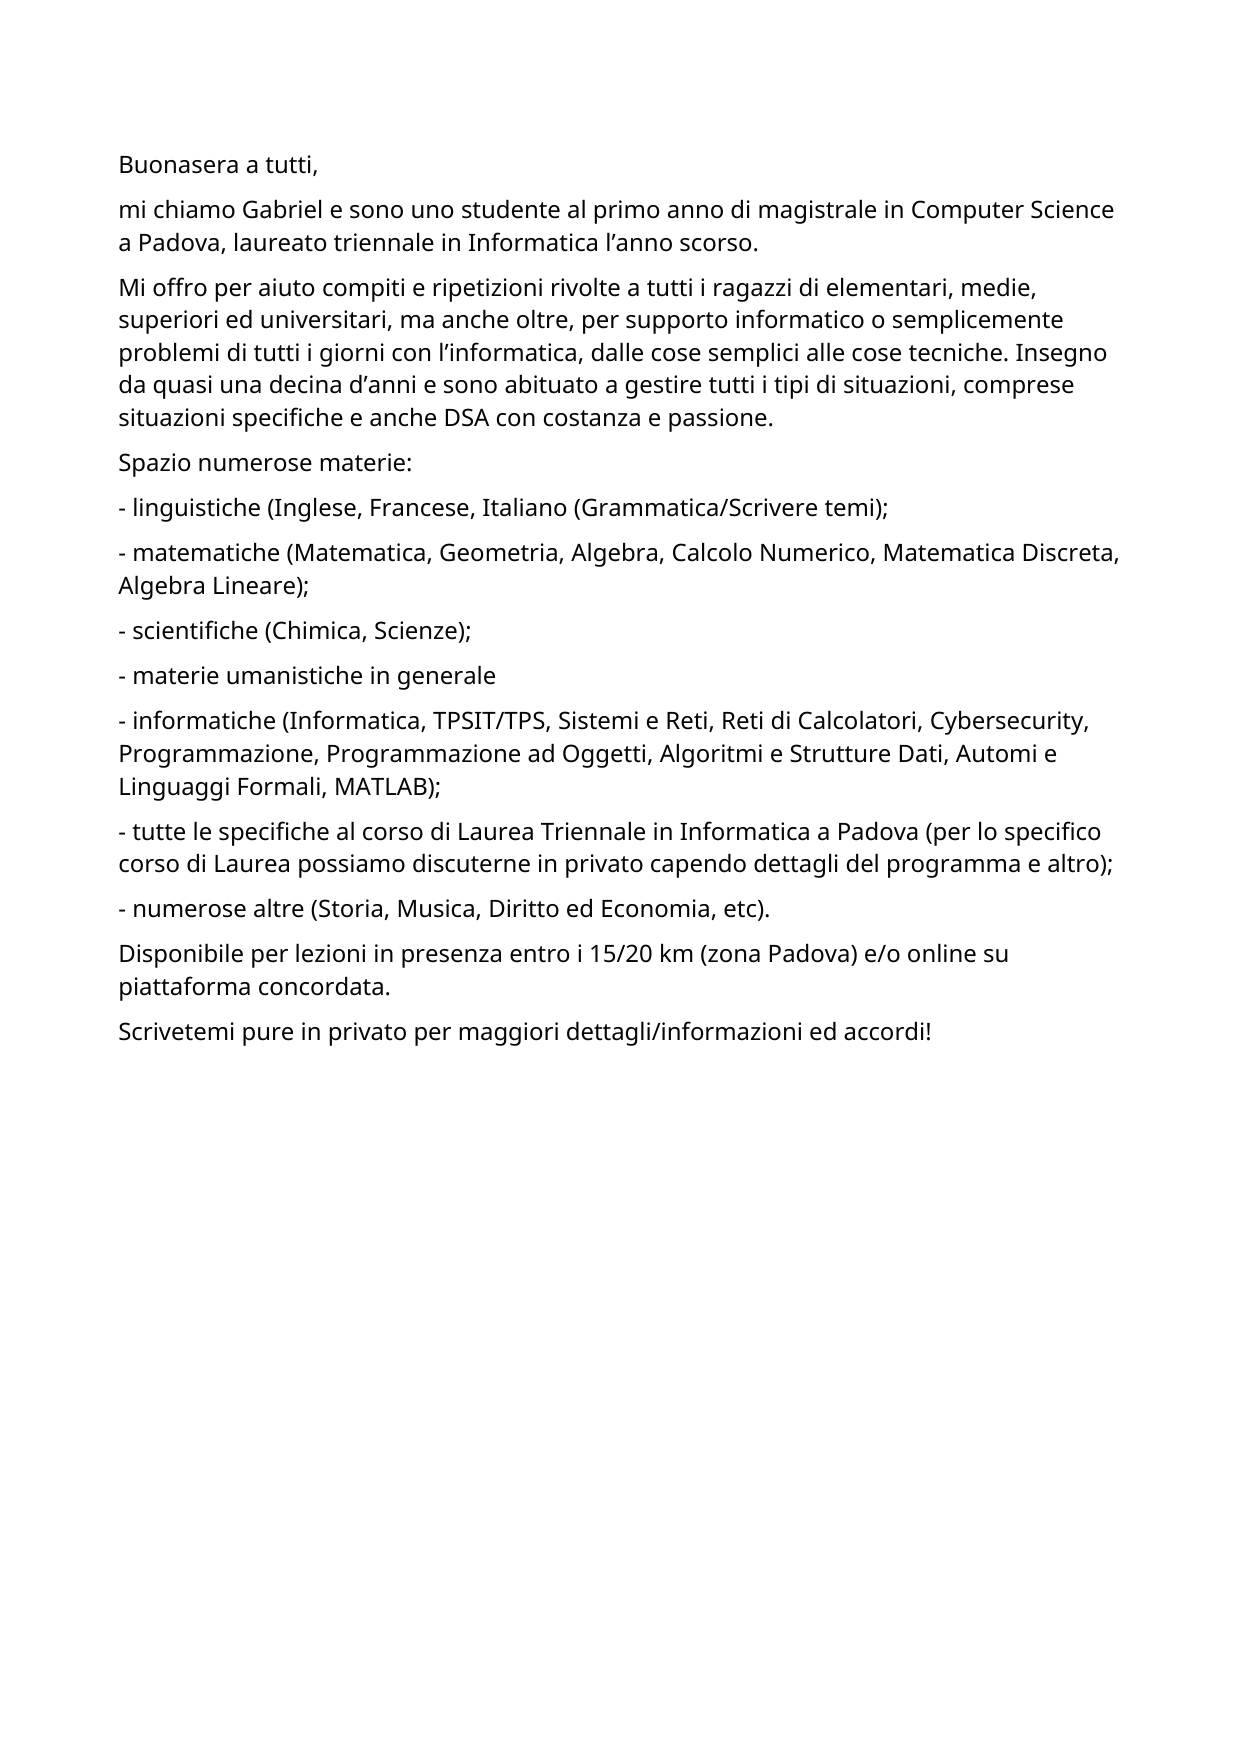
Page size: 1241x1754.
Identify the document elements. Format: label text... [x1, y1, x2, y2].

text - matematiche (Matematica, Geometria, Algebra, Calcolo Numerico, Matematica Discreta, Algebra Lineare); [118, 536, 1122, 601]
text - materie umanistiche in generale [118, 659, 1122, 692]
text Mi offro per aiuto compiti e ripetizioni rivolte a tutti i ragazzi di elementari, medie, superiori ed universitari, ma anche oltre, per supporto informatico o semplicemente problemi di tutti i giorni con l’informatica, dalle cose semplici alle cose tecniche. Insegno da quasi una decina d’anni e sono abituato a gestire tutti i tipi di situazioni, comprese situazioni specifiche e anche DSA con costanza e passione. [118, 270, 1122, 433]
text Buonasera a tutti, [118, 148, 1122, 180]
text Spazio numerose materie: [118, 446, 1122, 478]
text mi chiamo Gabriel e sono uno studente al primo anno di magistrale in Computer Science a Padova, laureato triennale in Informatica l’anno scorso. [118, 193, 1122, 258]
text - scientifiche (Chimica, Scienze); [118, 614, 1122, 646]
text - informatiche (Informatica, TPSIT/TPS, Sistemi e Reti, Reti di Calcolatori, Cybersecurity, Programmazione, Programmazione ad Oggetti, Algoritmi e Strutture Dati, Automi e Linguaggi Formali, MATLAB); [118, 704, 1122, 802]
text Disponibile per lezioni in presenza entro i 15/20 km (zona Padova) e/o online su piattaforma concordata. [118, 937, 1122, 1002]
text - linguistiche (Inglese, Francese, Italiano (Grammatica/Scrivere temi); [118, 491, 1122, 524]
text - numerose altre (Storia, Musica, Diritto ed Economia, etc). [118, 892, 1122, 925]
text - tutte le specifiche al corso di Laurea Triennale in Informatica a Padova (per lo specifico corso di Laurea possiamo discuterne in privato capendo dettagli del programma e altro); [118, 814, 1122, 879]
text Scrivetemi pure in privato per maggiori dettagli/informazioni ed accordi! [118, 1015, 1122, 1047]
